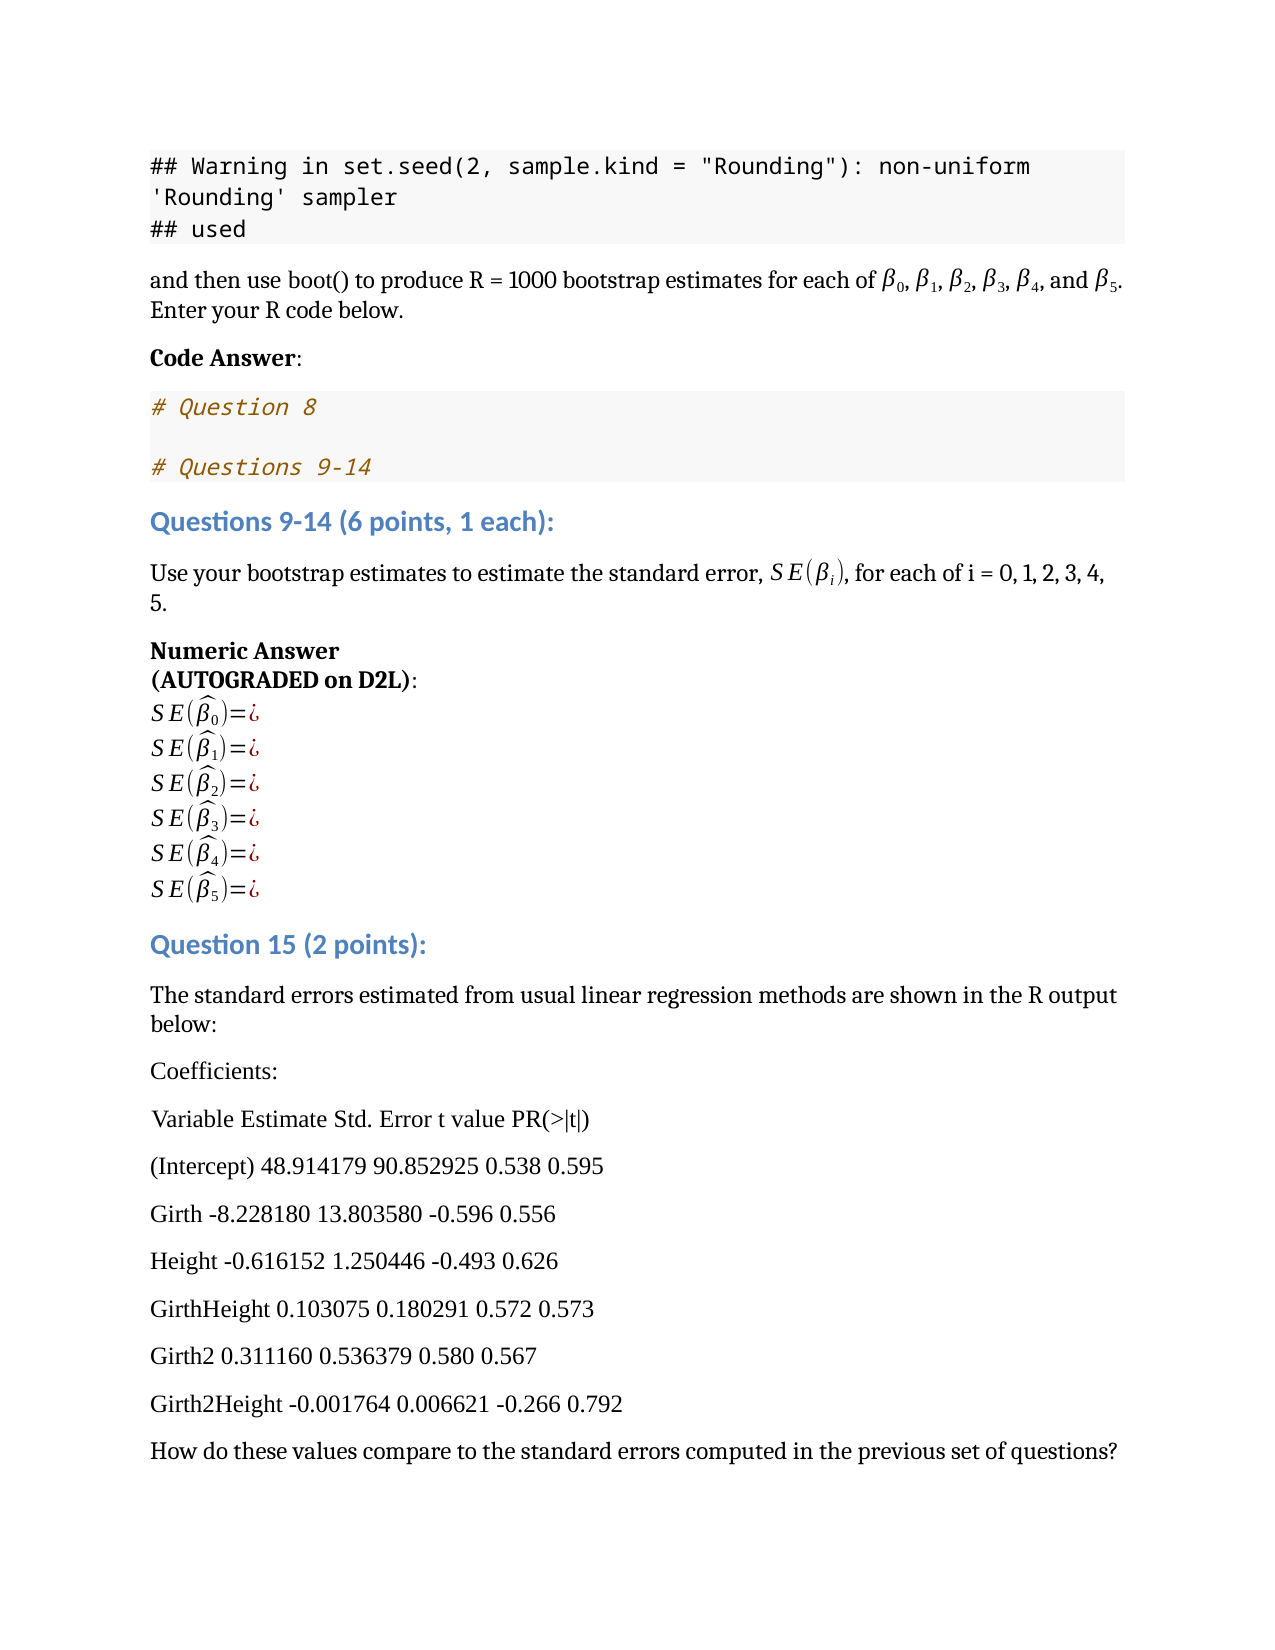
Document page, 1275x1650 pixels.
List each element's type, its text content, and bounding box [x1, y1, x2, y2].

text Use your bootstrap estimates to estimate the standard error, , for each of i = 0, 1, 2, 3, 4, 5. [150, 557, 1125, 618]
text The standard errors estimated from usual linear regression methods are shown in the R output below: [150, 981, 1125, 1038]
subtitle Questions 9-14 (6 points, 1 each): [150, 503, 1125, 539]
text ## Warning in set.seed(2, sample.kind = "Rounding"): non-uniform 'Rounding' sampler ## used [150, 150, 1125, 244]
text # Question 8 # Questions 9-14 [150, 391, 1125, 482]
text How do these values compare to the standard errors computed in the previous set of questions? [150, 1437, 1125, 1466]
text Numeric Answer (AUTOGRADED on D2L): [150, 637, 1125, 906]
text and then use to produce R = 1000 bootstrap estimates for each of , , , , , and . Enter your R code below. [150, 264, 1125, 325]
subtitle Question 15 (2 points): [150, 926, 1125, 962]
text Code Answer: [150, 343, 1125, 372]
